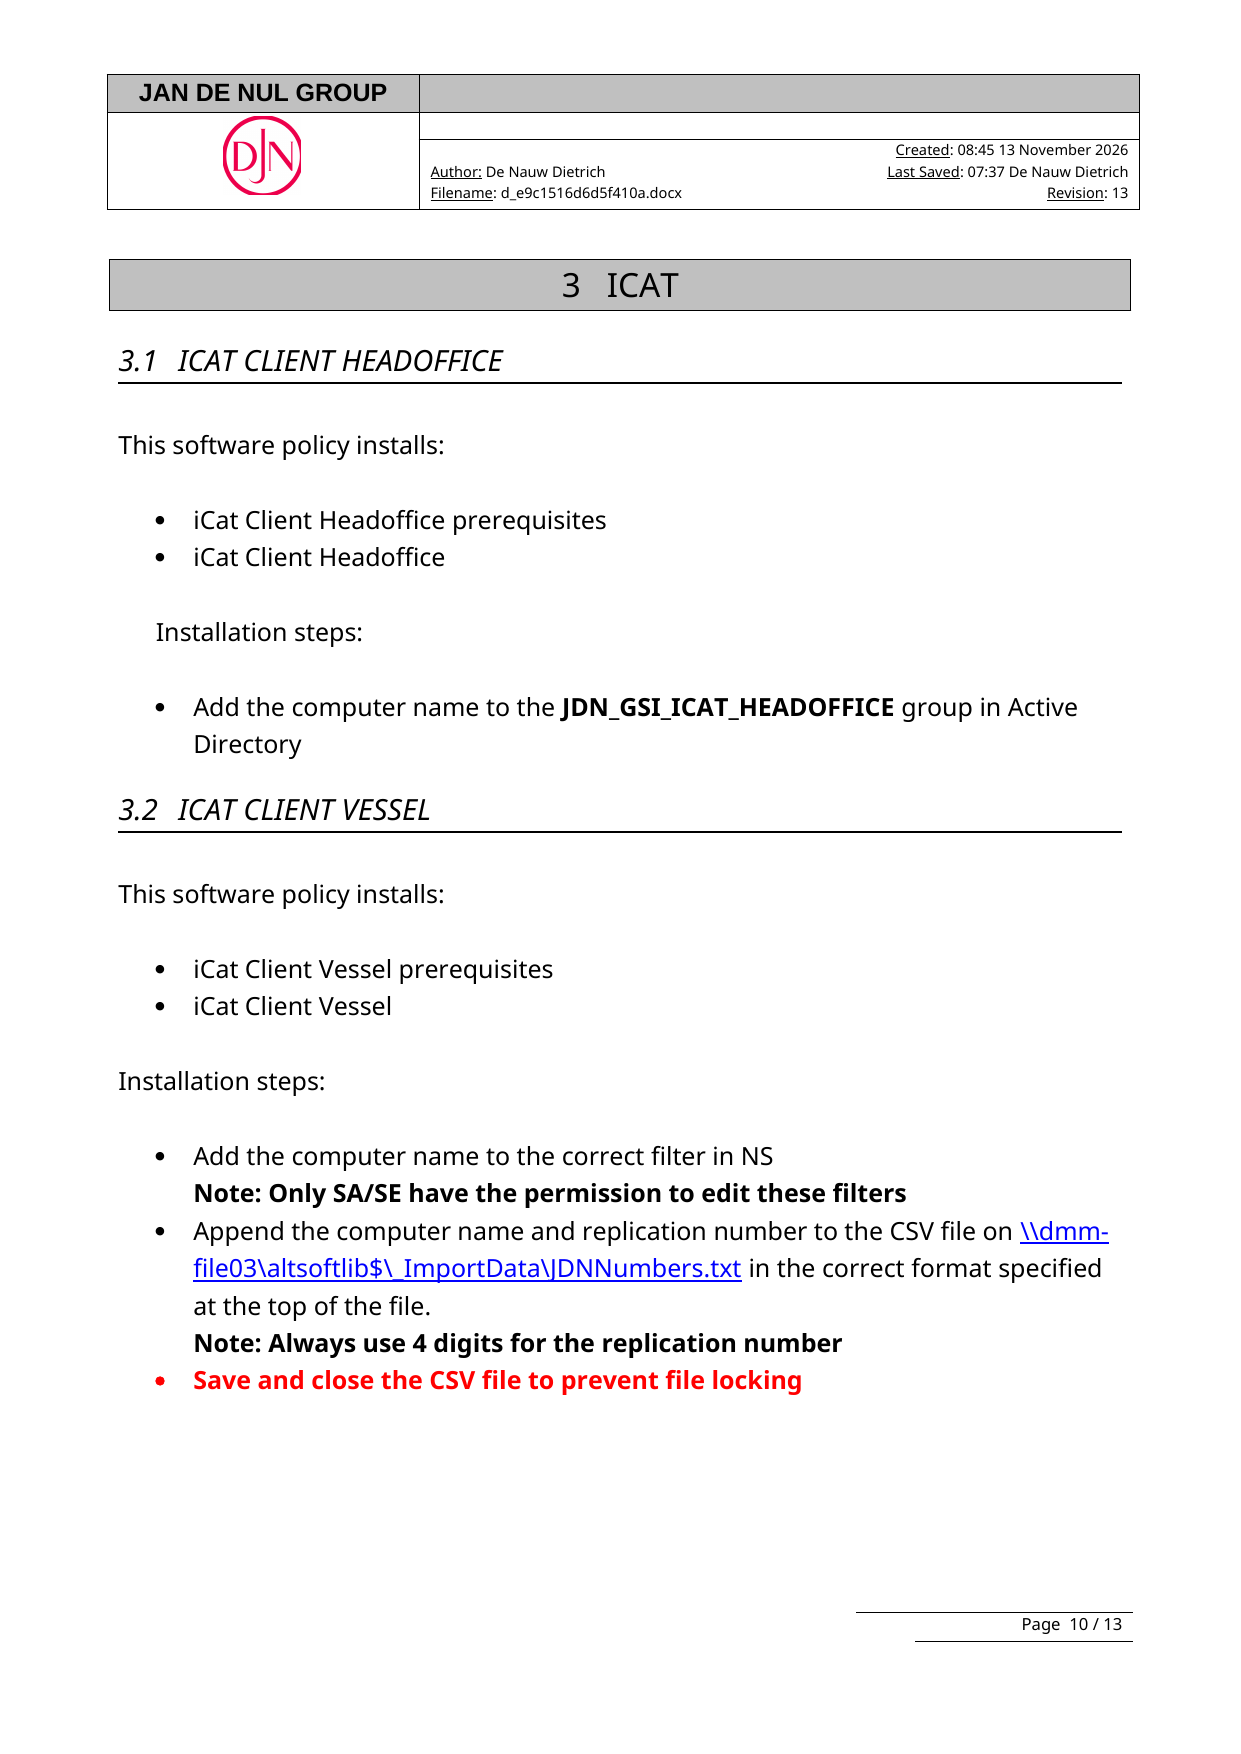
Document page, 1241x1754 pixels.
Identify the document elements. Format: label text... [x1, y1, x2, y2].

picture [222, 116, 301, 195]
text Installation steps: [156, 615, 1122, 649]
text This software policy installs: [118, 877, 1122, 911]
subtitle ICAT [110, 260, 1130, 310]
list iCat Client Headoffice [156, 540, 1122, 574]
list Add the computer name to the correct filter in NS Note: Only SA/SE have the permission to edit these filters [156, 1139, 1122, 1210]
list iCat Client Headoffice prerequisites [156, 503, 1122, 537]
text Installation steps: [118, 1064, 1122, 1098]
list iCat Client Vessel prerequisites [156, 952, 1122, 986]
list iCat Client Vessel [156, 989, 1122, 1023]
list Append the computer name and replication number to the CSV file on \\dmm-file03\altsoftlib$\_ImportData\JDNNumbers.txt in the correct format specified at the top of the file. Note: Always use 4 digits for the replication number [156, 1213, 1122, 1360]
subtitle ICAT CLIENT HEADOFFICE [118, 340, 1122, 382]
subtitle ICAT CLIENT VESSEL [118, 789, 1122, 831]
text This software policy installs: [118, 428, 1122, 462]
list Add the computer name to the JDN_GSI_ICAT_HEADOFFICE group in Active Directory [156, 689, 1122, 761]
list Save and close the CSV file to prevent file locking [156, 1363, 1122, 1397]
